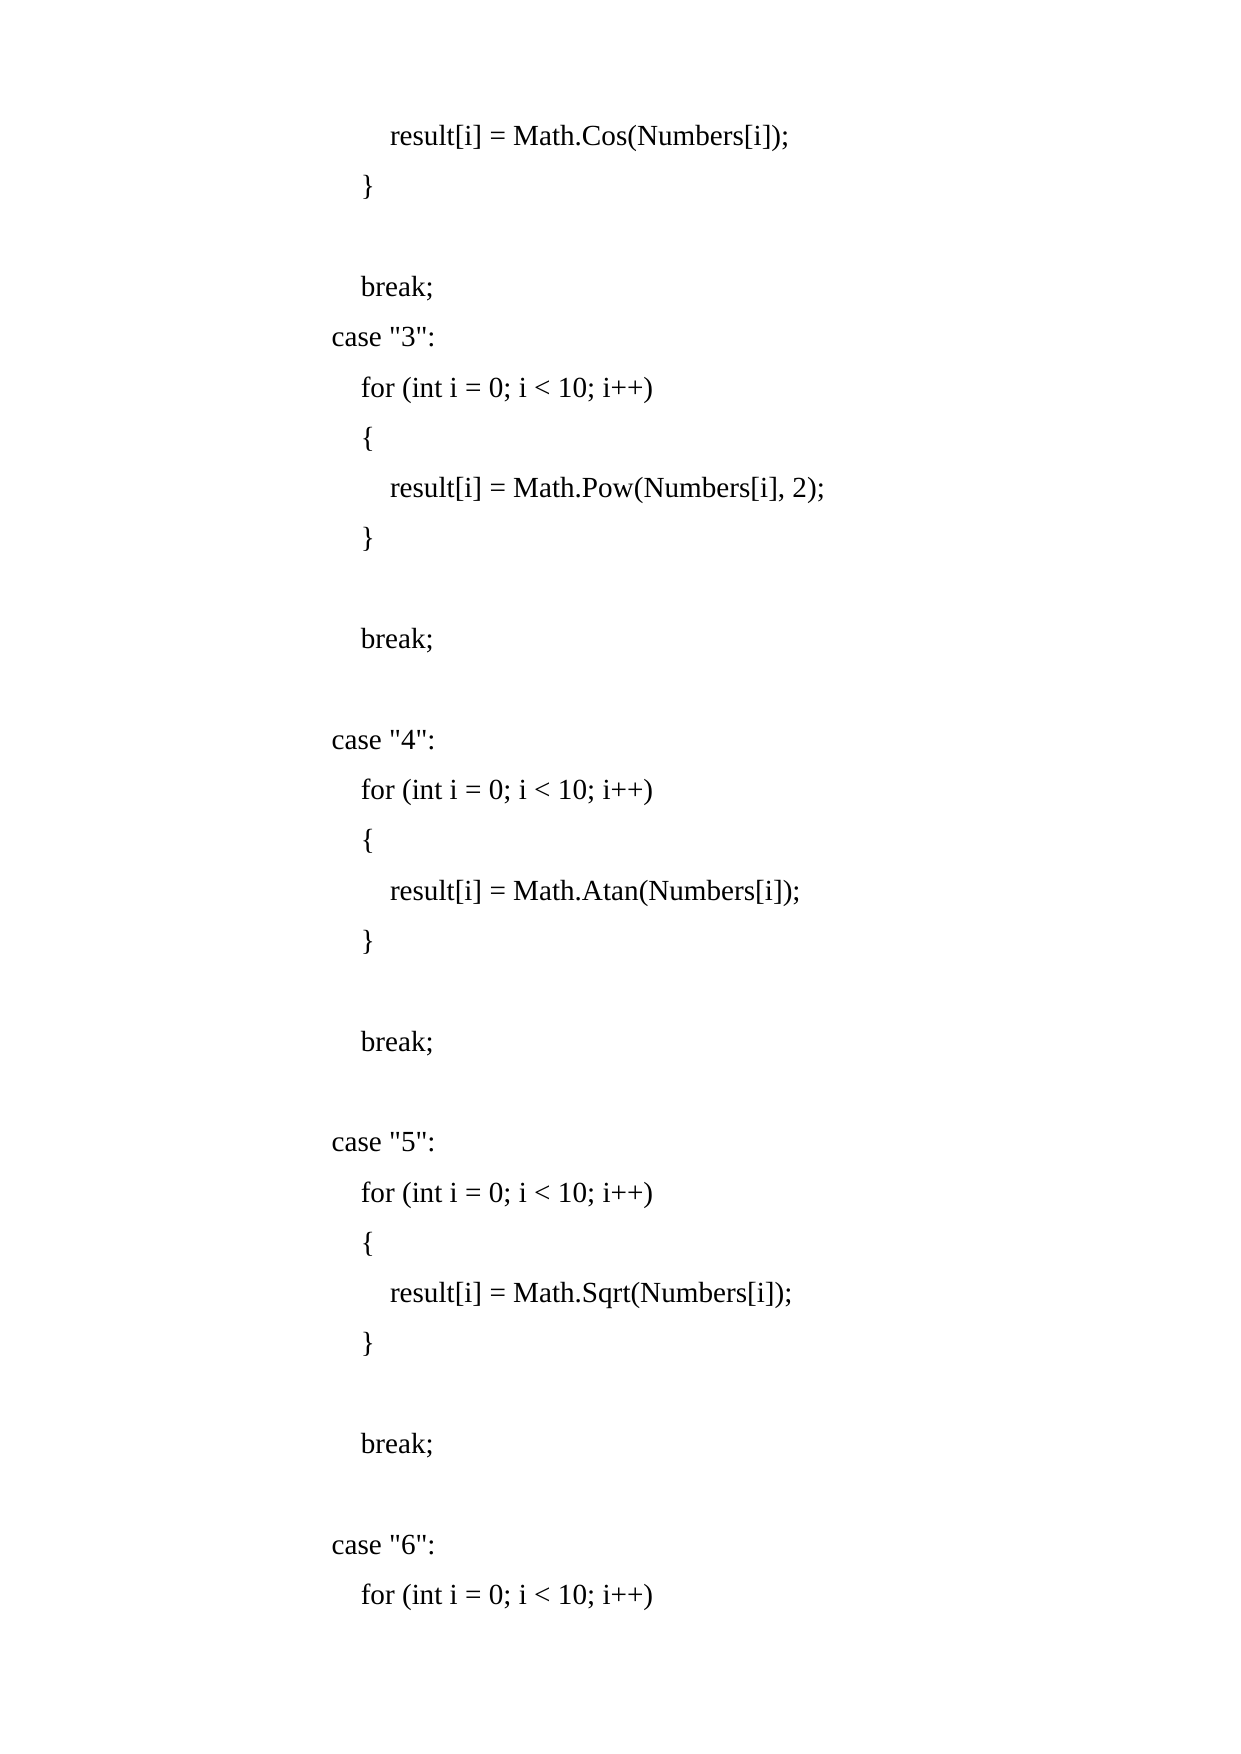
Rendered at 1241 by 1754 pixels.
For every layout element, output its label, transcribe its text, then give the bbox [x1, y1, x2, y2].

text for (int i = 0; i < 10; i++) [215, 1175, 1152, 1208]
text break; [215, 621, 1152, 655]
text break; [215, 1024, 1152, 1057]
text { [215, 1225, 1152, 1258]
text } [215, 168, 1152, 202]
text result[i] = Math.Atan(Numbers[i]); [215, 873, 1152, 906]
text result[i] = Math.Cos(Numbers[i]); [215, 118, 1152, 152]
text result[i] = Math.Sqrt(Numbers[i]); [215, 1275, 1152, 1309]
text case "6": [215, 1527, 1152, 1560]
text break; [215, 1426, 1152, 1460]
text } [215, 521, 1152, 554]
text } [215, 1326, 1152, 1359]
text } [215, 923, 1152, 957]
text case "4": [215, 722, 1152, 755]
text case "3": [215, 319, 1152, 353]
text result[i] = Math.Pow(Numbers[i], 2); [215, 470, 1152, 504]
text { [215, 420, 1152, 453]
text for (int i = 0; i < 10; i++) [215, 370, 1152, 403]
text for (int i = 0; i < 10; i++) [215, 1577, 1152, 1611]
text case "5": [215, 1124, 1152, 1158]
text { [215, 822, 1152, 856]
text for (int i = 0; i < 10; i++) [215, 772, 1152, 806]
text break; [215, 269, 1152, 303]
